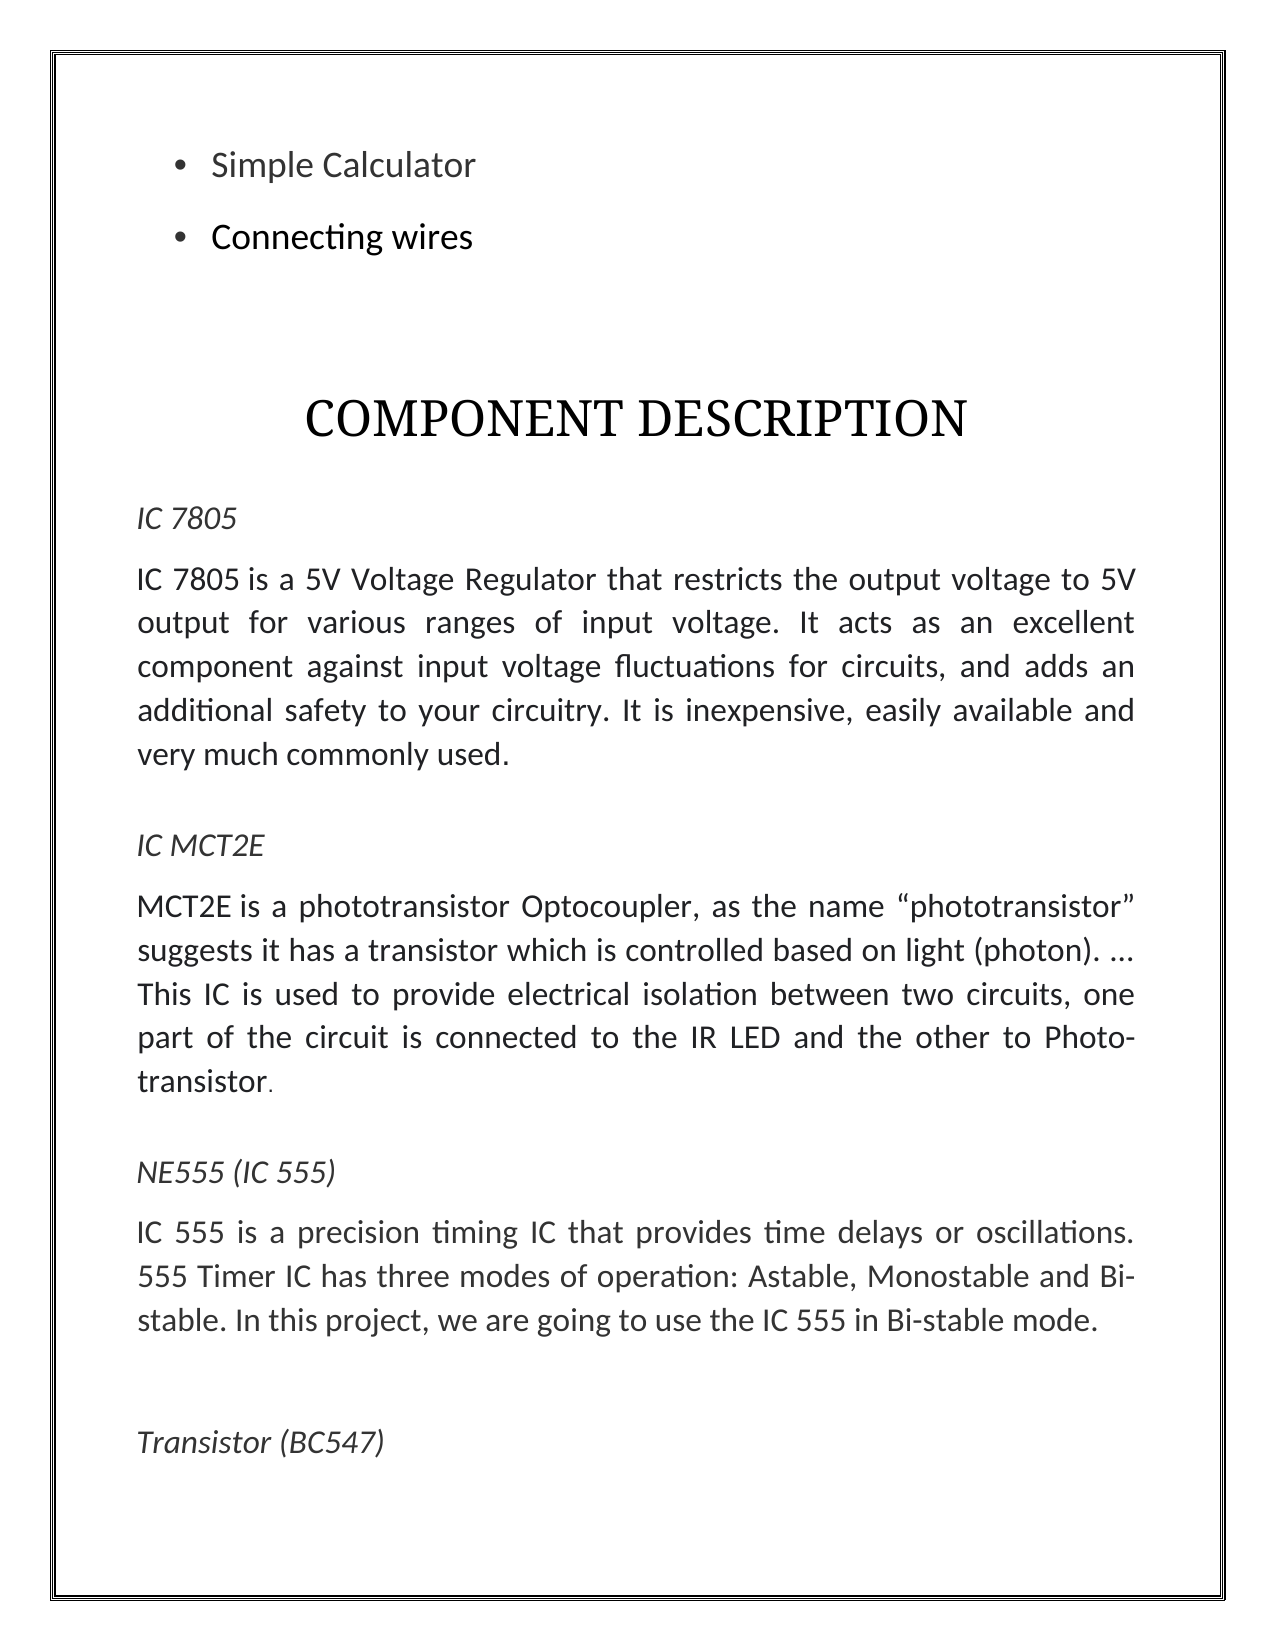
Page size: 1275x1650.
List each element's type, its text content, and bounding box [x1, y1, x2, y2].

text IC 7805 [136, 497, 1149, 538]
text NE555 (IC 555) [136, 1151, 1149, 1192]
text MCT2E is a phototransistor Optocoupler, as the name “phototransistor” suggests it has a transistor which is controlled based on light (photon). ... This IC is used to provide electrical isolation between two circuits, one part of the circuit is connected to the IR LED and the other to Photo-transistor. [136, 925, 1137, 1101]
list Connecting wires [173, 213, 1149, 258]
text IC 555 is a precision timing IC that provides time delays or oscillations. 555 Timer IC has three modes of operation: Astable, Monostable and Bi-stable. In this project, we are going to use the IC 555 in Bi-stable mode. [136, 1212, 1137, 1340]
subtitle COMPONENT DESCRIPTION [126, 383, 1147, 451]
text Transistor (BC547) [136, 1421, 1149, 1462]
text IC MCT2E [136, 824, 1149, 865]
list Simple Calculator [173, 141, 1149, 187]
text IC 7805 is a 5V Voltage Regulator that restricts the output voltage to 5V output for various ranges of input voltage. It acts as an excellent component against input voltage fluctuations for circuits, and adds an additional safety to your circuitry. It is inexpensive, easily available and very much commonly used. [136, 598, 1137, 774]
